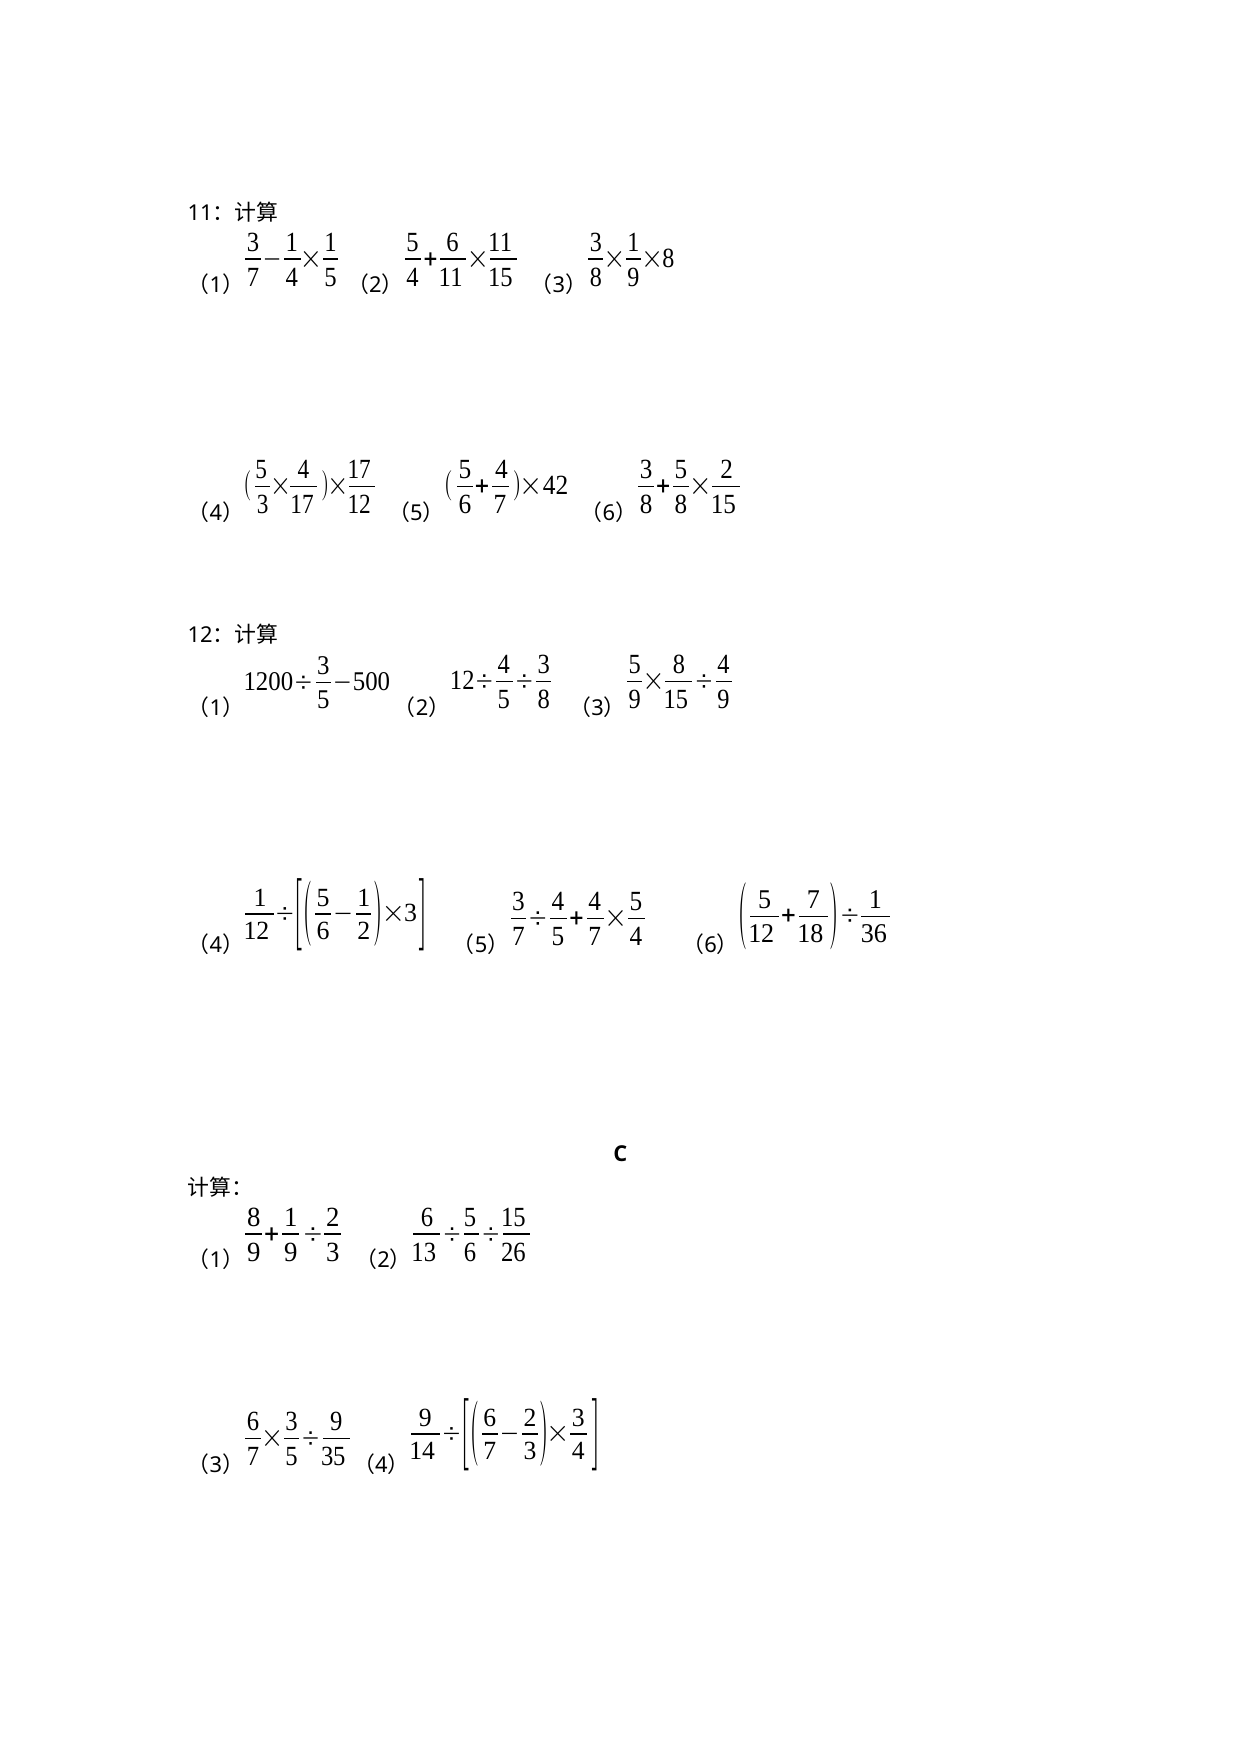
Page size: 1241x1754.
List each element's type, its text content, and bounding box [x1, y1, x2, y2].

text C [187, 1137, 1053, 1169]
text （1） （2） （3） [187, 227, 1053, 324]
text （1） （2） [187, 1202, 1053, 1299]
text 计算： [187, 1169, 1053, 1202]
text 11：计算 [187, 194, 1053, 227]
text 12：计算 [187, 617, 1053, 649]
text （4） （5） （6） [187, 877, 1053, 974]
text （4） （5） （6） [187, 454, 1053, 552]
text （1）（2） （3） [187, 649, 1053, 747]
text （3）（4） [187, 1397, 1053, 1494]
